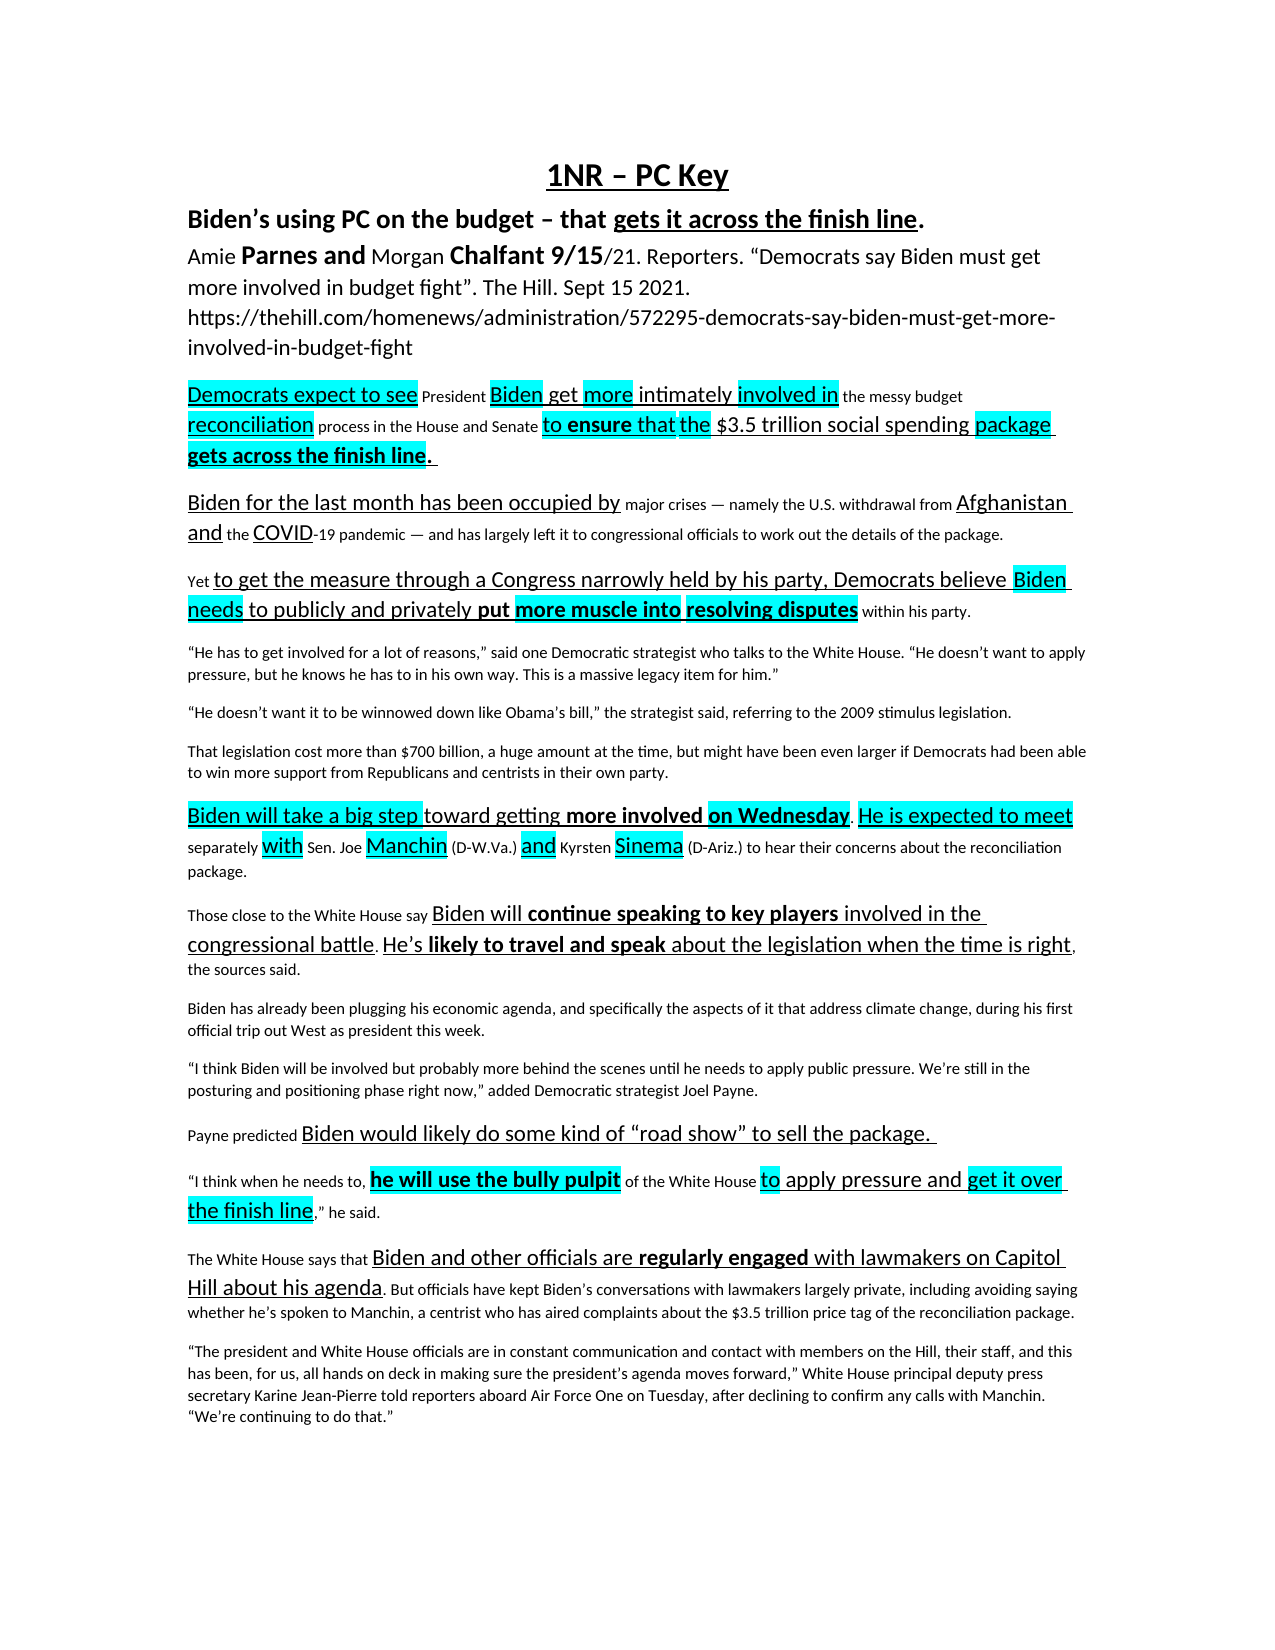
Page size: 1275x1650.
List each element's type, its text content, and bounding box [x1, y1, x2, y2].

text “He has to get involved for a lot of reasons,” said one Democratic strategist who talks to the White House. “He doesn’t want to apply pressure, but he knows he has to in his own way. This is a massive legacy item for him.” [187, 642, 1087, 684]
text That legislation cost more than $700 billion, a huge amount at the time, but might have been even larger if Democrats had been able to win more support from Republicans and centrists in their own party. [187, 741, 1087, 783]
subtitle 1NR – PC Key [187, 154, 1087, 195]
text “The president and White House officials are in constant communication and contact with members on the Hill, their staff, and this has been, for us, all hands on deck in making sure the president’s agenda moves forward,” White House principal deputy press secretary Karine Jean-Pierre told reporters aboard Air Force One on Tuesday, after declining to confirm any calls with Manchin. “We’re continuing to do that.” [187, 1341, 1087, 1427]
text “I think Biden will be involved but probably more behind the scenes until he needs to apply public pressure. We’re still in the posturing and positioning phase right now,” added Democratic strategist Joel Payne. [187, 1058, 1087, 1101]
text Yet to get the measure through a Congress narrowly held by his party, Democrats believe Biden needs to publicly and privately put more muscle into resolving disputes within his party. [187, 565, 1087, 623]
text “I think when he needs to, he will use the bully pulpit of the White House to apply pressure and get it over the finish line,” he said. [187, 1166, 1087, 1224]
text Those close to the White House say Biden will continue speaking to key players involved in the congressional battle. He’s likely to travel and speak about the legislation when the time is right, the sources said. [187, 899, 1087, 980]
subtitle Biden’s using PC on the budget – that gets it across the finish line. [187, 202, 1087, 235]
text The White House says that Biden and other officials are regularly engaged with lawmakers on Capitol Hill about his agenda. But officials have kept Biden’s conversations with lawmakers largely private, including avoiding saying whether he’s spoken to Manchin, a centrist who has aired complaints about the $3.5 trillion price tag of the reconciliation package. [187, 1243, 1087, 1323]
text “He doesn’t want it to be winnowed down like Obama’s bill,” the strategist said, referring to the 2009 stimulus legislation. [187, 702, 1087, 723]
text Democrats expect to see President Biden get more intimately involved in the messy budget reconciliation process in the House and Senate to ensure that the $3.5 trillion social spending package gets across the finish line. [187, 380, 1087, 469]
text Payne predicted Biden would likely do some kind of “road show” to sell the package. [187, 1119, 1087, 1147]
text Biden for the last month has been occupied by major crises — namely the U.S. withdrawal from Afghanistan and the COVID-19 pandemic — and has largely left it to congressional officials to work out the details of the package. [187, 488, 1087, 546]
text Biden has already been plugging his economic agenda, and specifically the aspects of it that address climate change, during his first official trip out West as president this week. [187, 998, 1087, 1040]
text Amie Parnes and Morgan Chalfant 9/15/21. Reporters. “Democrats say Biden must get more involved in budget fight”. The Hill. Sept 15 2021. https://thehill.com/homenews/administration/572295-democrats-say-biden-must-get-more-involved-in-budget-fight [187, 238, 1087, 362]
text Biden will take a big step toward getting more involved on Wednesday. He is expected to meet separately with Sen. Joe Manchin (D-W.Va.) and Kyrsten Sinema (D-Ariz.) to hear their concerns about the reconciliation package. [187, 801, 1087, 881]
